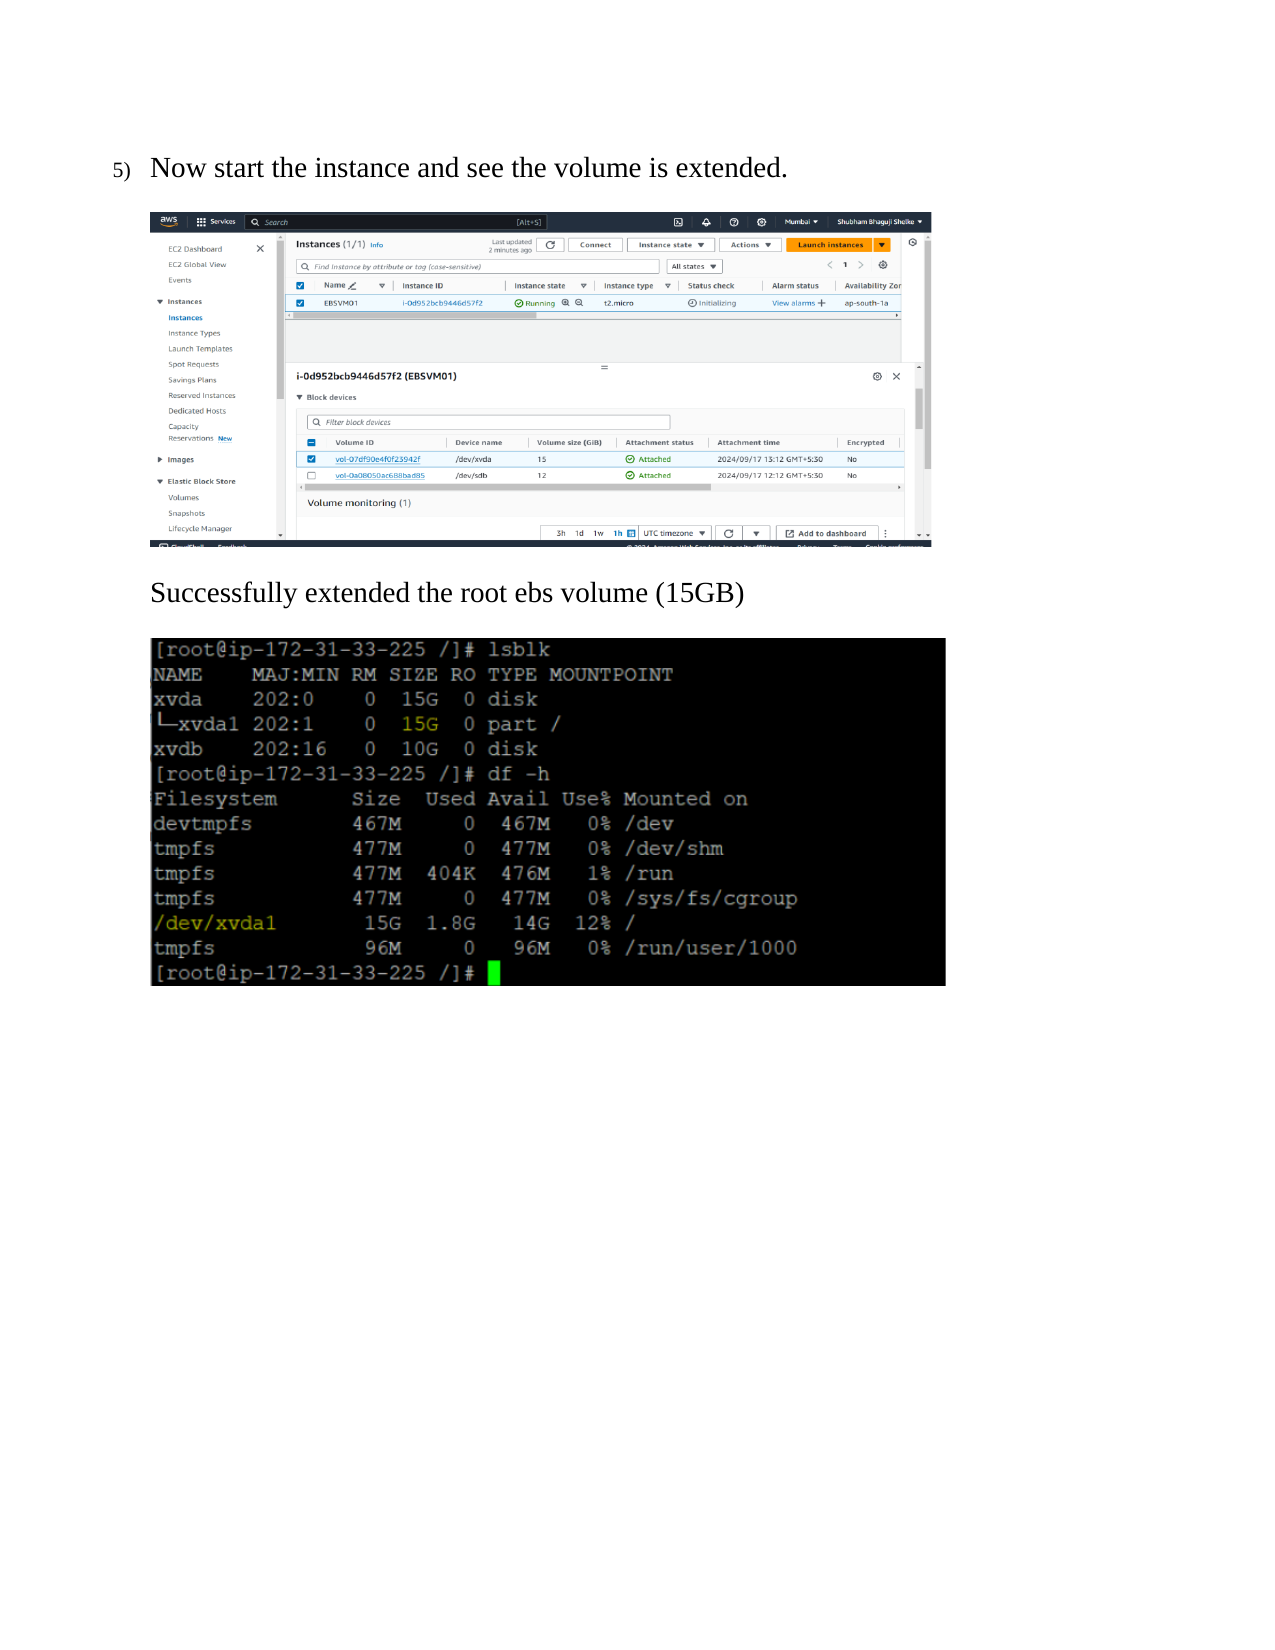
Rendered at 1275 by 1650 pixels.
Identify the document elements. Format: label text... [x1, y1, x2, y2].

picture [150, 212, 932, 547]
picture [150, 638, 946, 986]
list Now start the instance and see the volume is extended. [112, 150, 1125, 183]
text Successfully extended the root ebs volume (15GB) [150, 575, 1125, 609]
